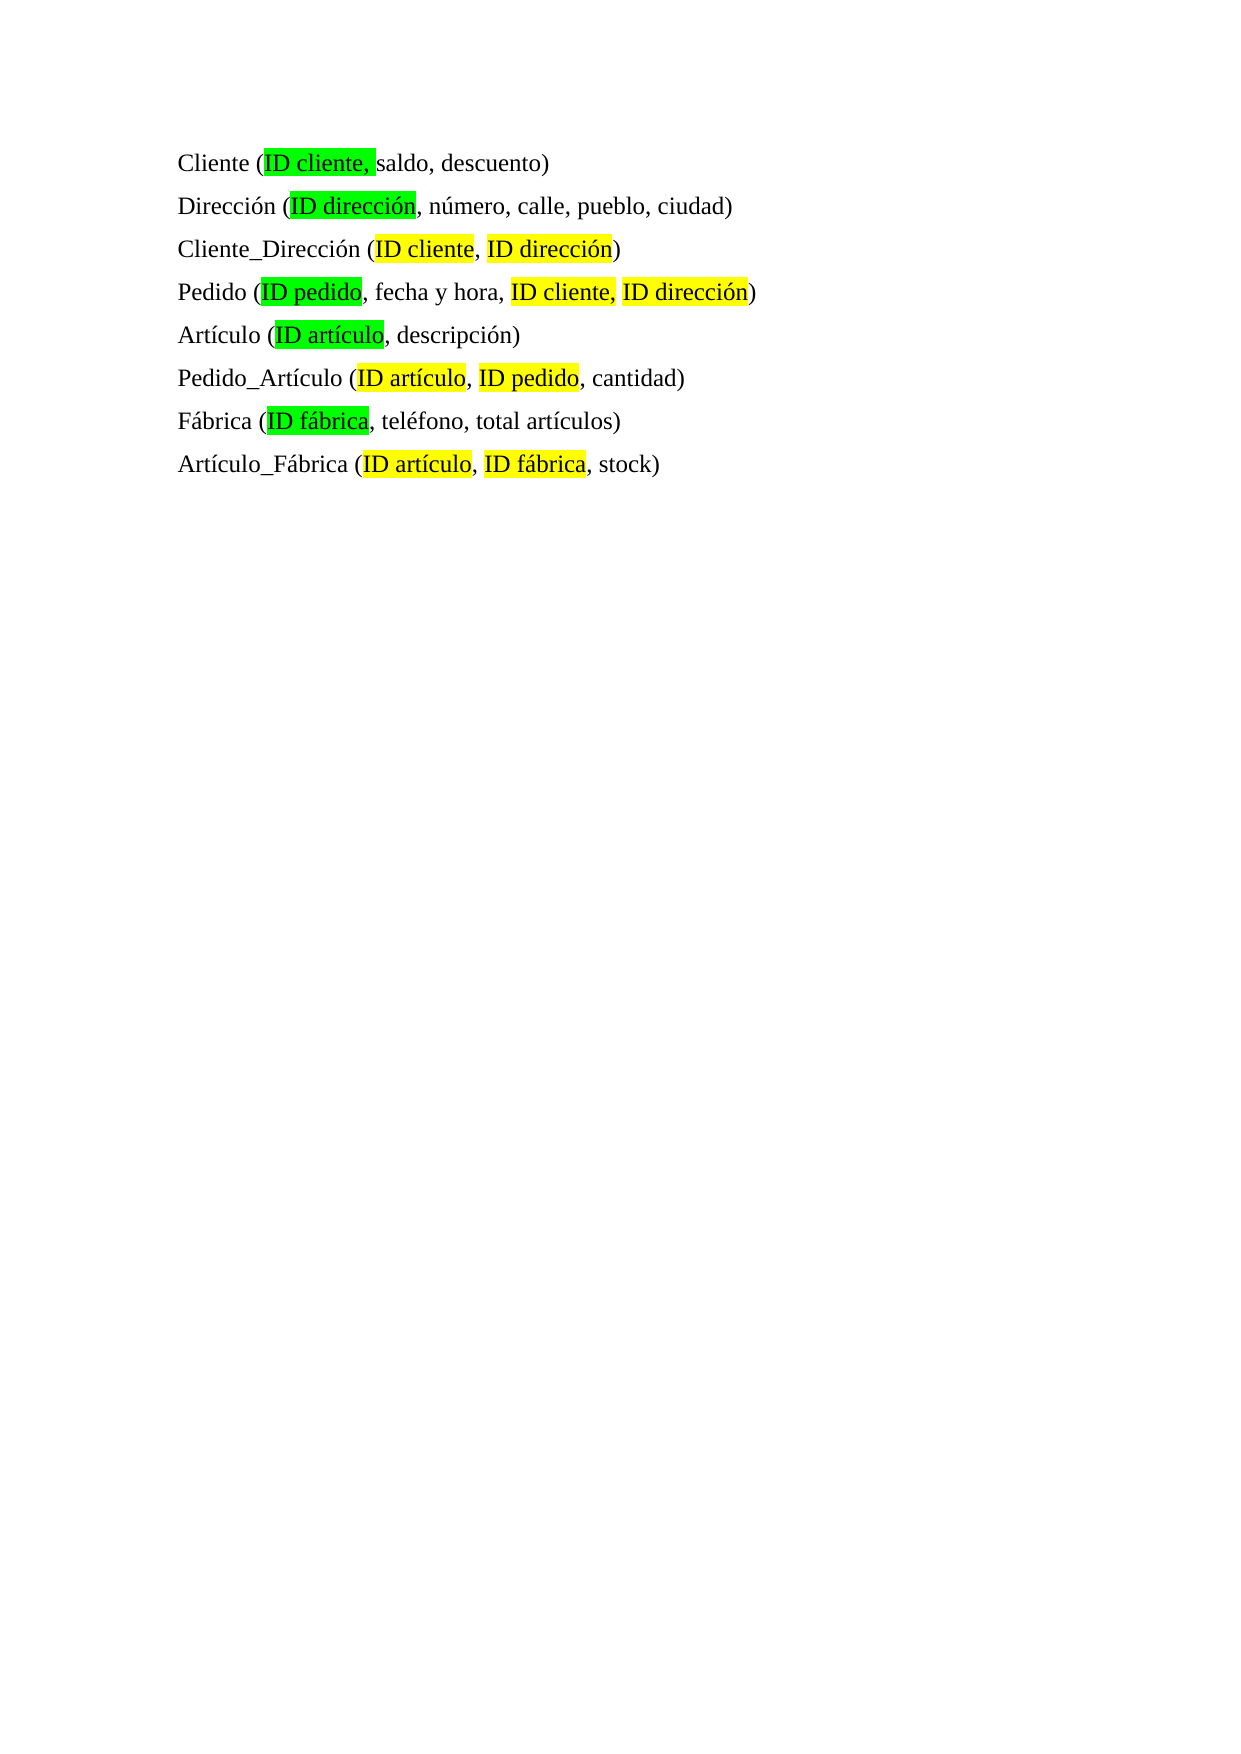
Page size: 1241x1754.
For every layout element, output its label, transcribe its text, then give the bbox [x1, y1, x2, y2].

text Fábrica (ID fábrica, teléfono, total artículos) [369, 406, 1063, 435]
text Pedido_Artículo (ID artículo, ID pedido, cantidad) [579, 363, 1063, 392]
text Artículo (ID artículo, descripción) [177, 320, 275, 349]
text Artículo_Fábrica (ID artículo, ID fábrica, stock) [177, 449, 1063, 478]
text Cliente (ID cliente, saldo, descuento) [376, 148, 1063, 176]
text Cliente_Dirección (ID cliente, ID dirección) [612, 234, 1063, 263]
text Cliente_Dirección (ID cliente, ID dirección) [177, 234, 375, 263]
text Cliente (ID cliente, saldo, descuento) [177, 148, 264, 176]
text Artículo (ID artículo, descripción) [384, 320, 1063, 349]
text Pedido_Artículo (ID artículo, ID pedido, cantidad) [177, 363, 357, 392]
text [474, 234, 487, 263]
text Pedido (ID pedido, fecha y hora, ID cliente, ID dirección) [362, 277, 511, 306]
text Pedido (ID pedido, fecha y hora, ID cliente, ID dirección) [748, 277, 1063, 306]
text Dirección (ID dirección, número, calle, pueblo, ciudad) [416, 191, 1063, 219]
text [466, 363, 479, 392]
